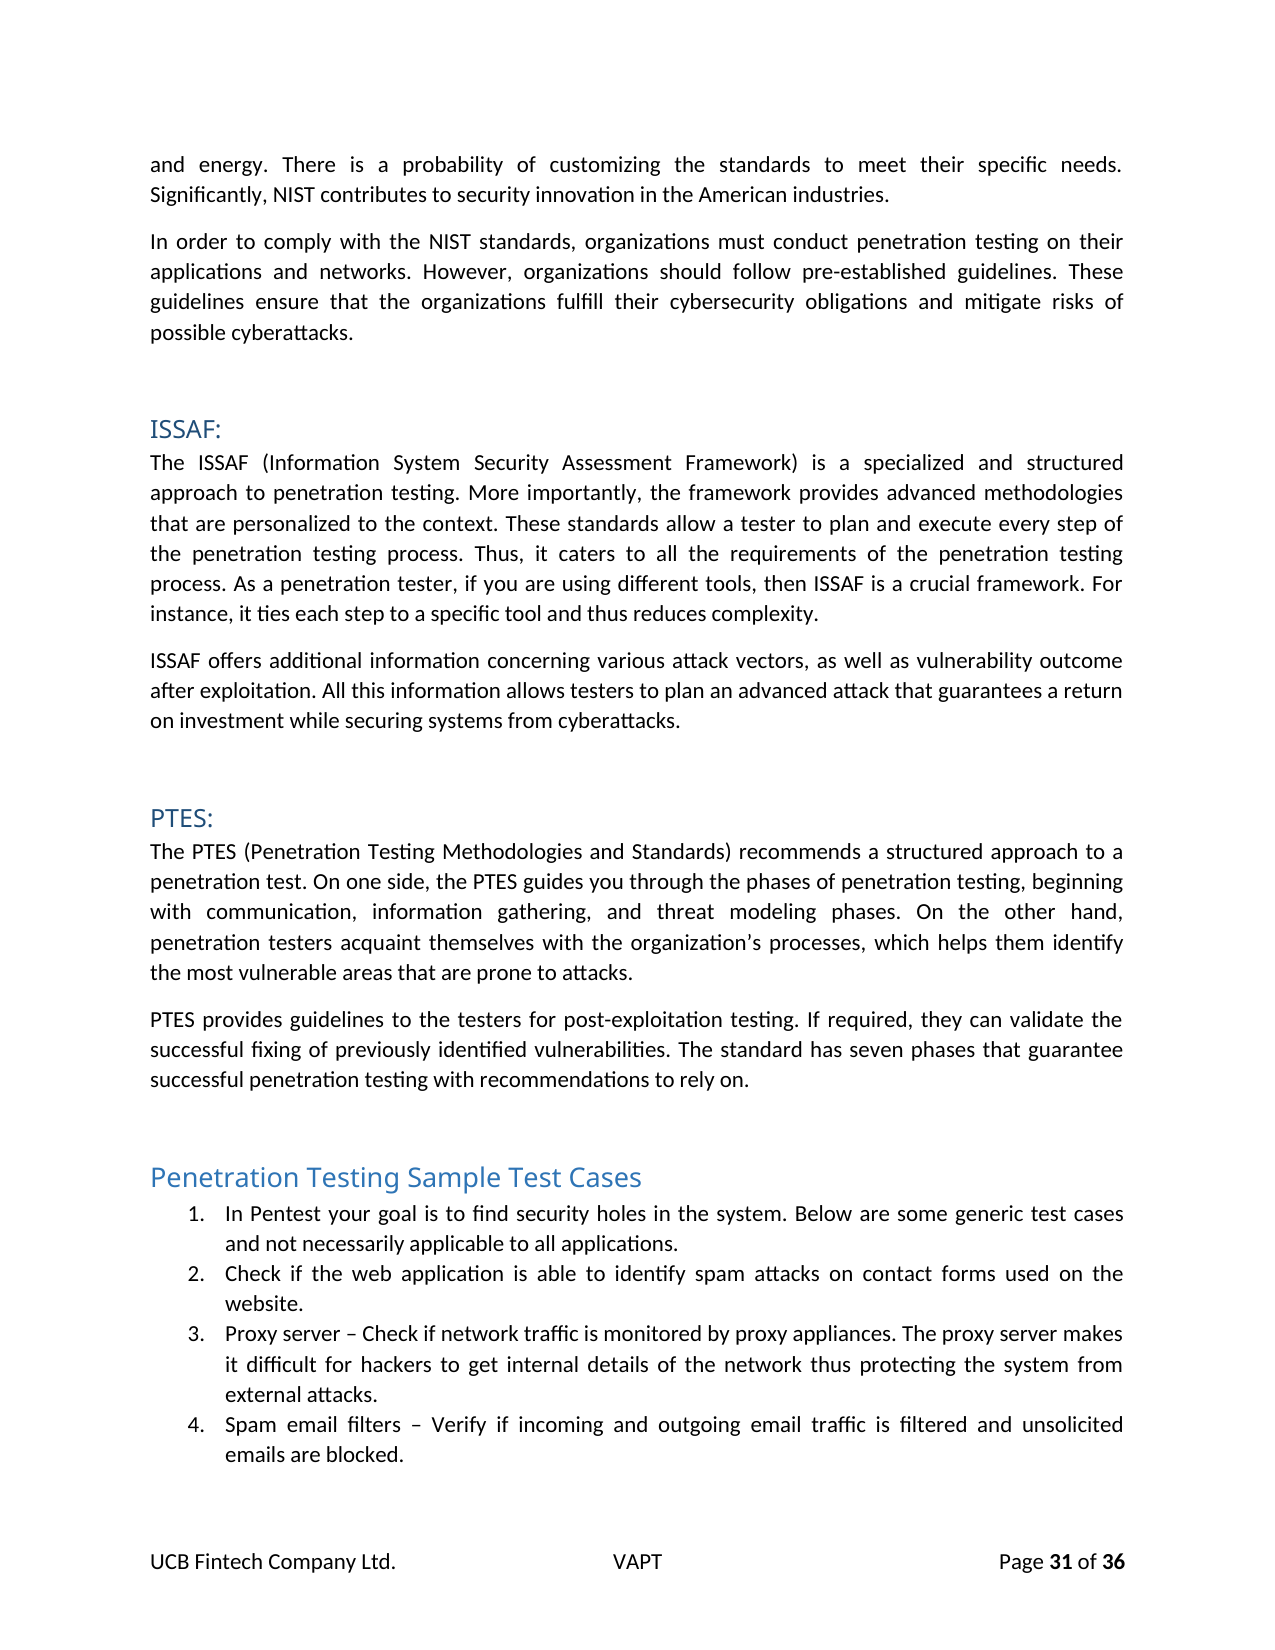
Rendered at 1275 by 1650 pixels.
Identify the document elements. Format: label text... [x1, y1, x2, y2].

text The PTES (Penetration Testing Methodologies and Standards) recommends a structured approach to a penetration test. On one side, the PTES guides you through the phases of penetration testing, beginning with communication, information gathering, and threat modeling phases. On the other hand, penetration testers acquaint themselves with the organization’s processes, which helps them identify the most vulnerable areas that are prone to attacks. [150, 837, 1125, 986]
text In order to comply with the NIST standards, organizations must conduct penetration testing on their applications and networks. However, organizations should follow pre-established guidelines. These guidelines ensure that the organizations fulfill their cybersecurity obligations and mitigate risks of possible cyberattacks. [150, 227, 1125, 346]
subtitle ISSAF: [150, 411, 1125, 446]
list Proxy server – Check if network traffic is monitored by proxy appliances. The proxy server makes it difficult for hackers to get internal details of the network thus protecting the system from external attacks. [187, 1319, 1125, 1408]
list Check if the web application is able to identify spam attacks on contact forms used on the website. [187, 1259, 1125, 1317]
subtitle Penetration Testing Sample Test Cases [150, 1159, 1125, 1196]
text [150, 150, 1125, 208]
text PTES provides guidelines to the testers for post-exploitation testing. If required, they can validate the successful fixing of previously identified vulnerabilities. The standard has seven phases that guarantee successful penetration testing with recommendations to rely on. [150, 1005, 1125, 1093]
list In Pentest your goal is to find security holes in the system. Below are some generic test cases and not necessarily applicable to all applications. [187, 1199, 1125, 1257]
text The ISSAF (Information System Security Assessment Framework) is a specialized and structured approach to penetration testing. More importantly, the framework provides advanced methodologies that are personalized to the context. These standards allow a tester to plan and execute every step of the penetration testing process. Thus, it caters to all the requirements of the penetration testing process. As a penetration tester, if you are using different tools, then ISSAF is a crucial framework. For instance, it ties each step to a specific tool and thus reduces complexity. [150, 448, 1125, 627]
list Spam email filters – Verify if incoming and outgoing email traffic is filtered and unsolicited emails are blocked. [187, 1410, 1125, 1468]
text ISSAF offers additional information concerning various attack vectors, as well as vulnerability outcome after exploitation. All this information allows testers to plan an advanced attack that guarantees a return on investment while securing systems from cyberattacks. [150, 646, 1125, 734]
subtitle PTES: [150, 800, 1125, 834]
